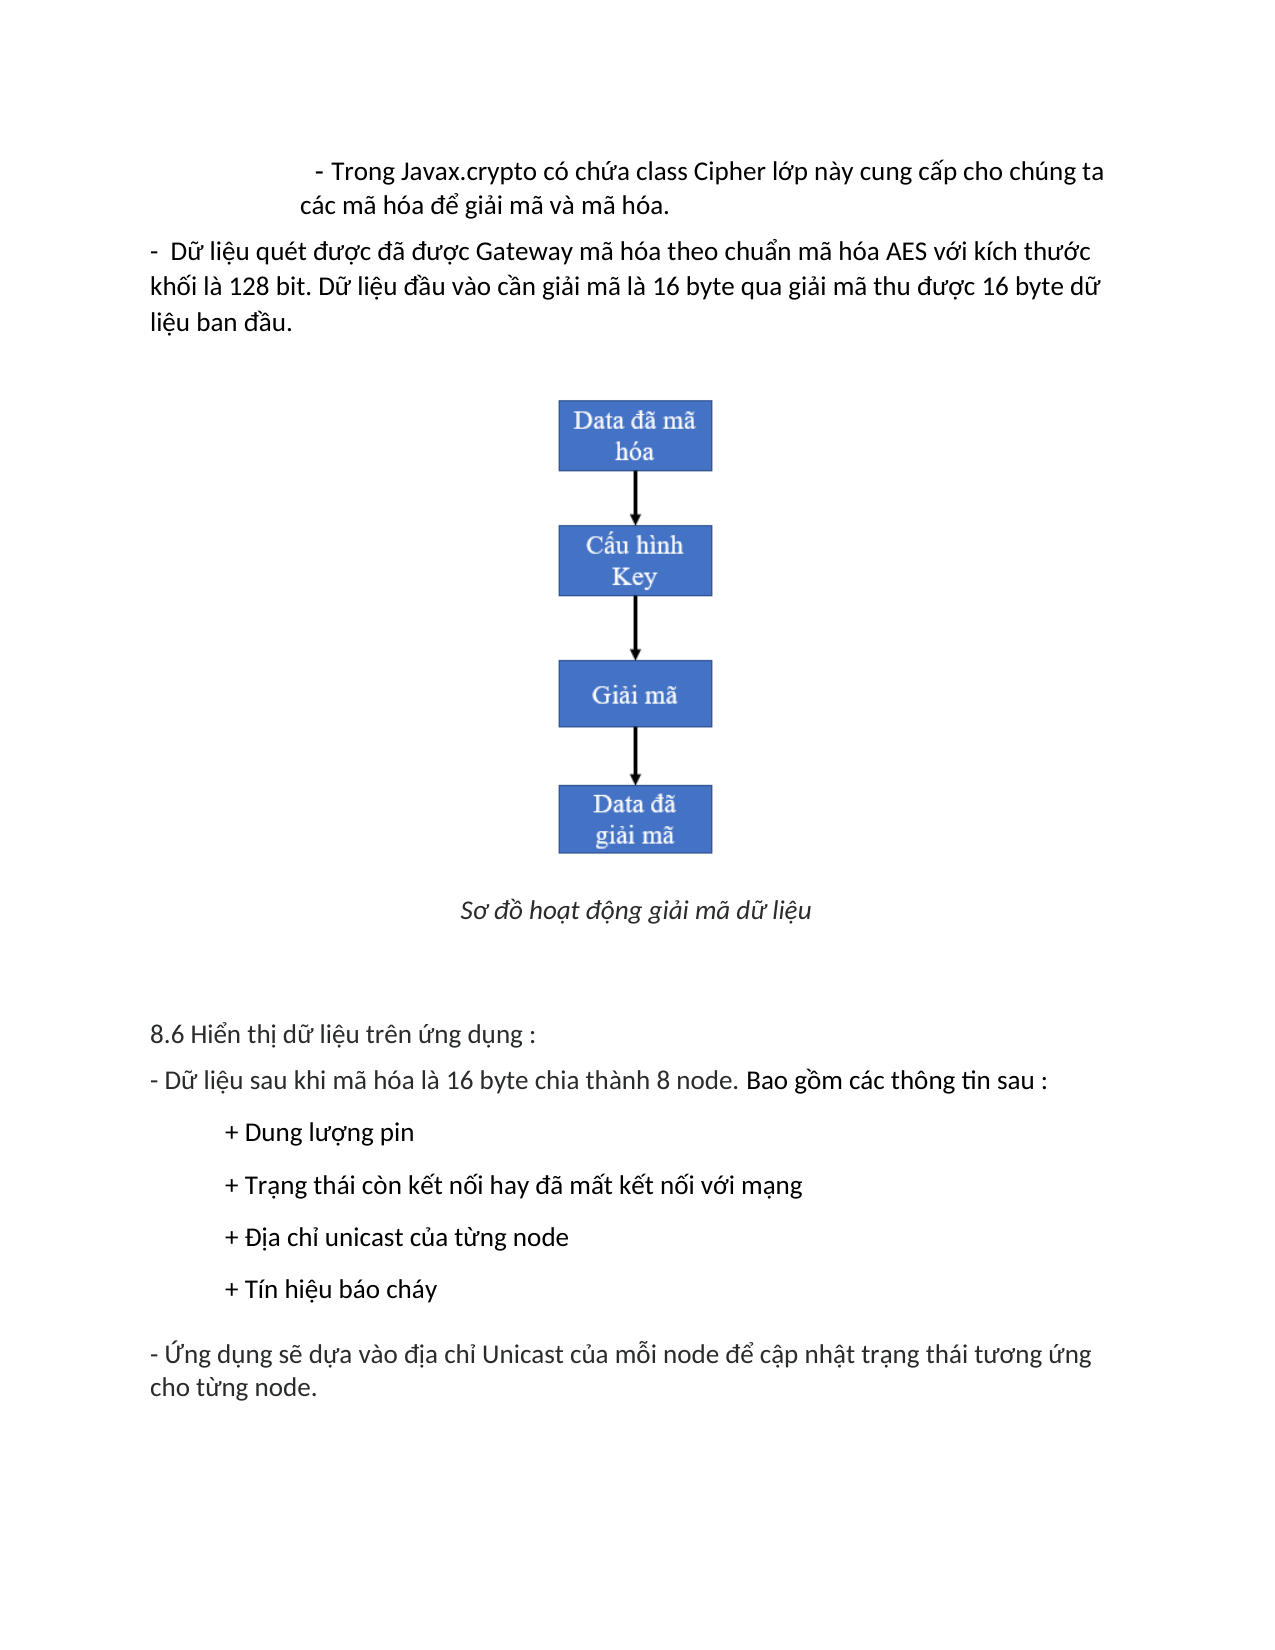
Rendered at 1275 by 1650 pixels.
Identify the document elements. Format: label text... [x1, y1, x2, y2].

picture [535, 370, 740, 865]
text + Dung lượng pin [150, 1116, 1125, 1148]
text Sơ đồ hoạt động giải mã dữ liệu [150, 893, 1125, 926]
text - Ứng dụng sẽ dựa vào địa chỉ Unicast của mỗi node để cập nhật trạng thái tương ứng cho từng node. [150, 1337, 1125, 1403]
text + Địa chỉ unicast của từng node [150, 1220, 1125, 1253]
text 8.6 Hiển thị dữ liệu trên ứng dụng : [150, 1018, 1125, 1051]
text + Trạng thái còn kết nối hay đã mất kết nối với mạng [150, 1168, 1125, 1201]
text - Trong Javax.crypto có chứa class Cipher lớp này cung cấp cho chúng ta các mã hóa để giải mã và mã hóa. [300, 150, 1125, 221]
text + Tín hiệu báo cháy [150, 1272, 1125, 1305]
text - Dữ liệu sau khi mã hóa là 16 byte chia thành 8 node. Bao gồm các thông tin sau : [150, 1063, 1125, 1096]
text - Dữ liệu quét được đã được Gateway mã hóa theo chuẩn mã hóa AES với kích thước khối là 128 bit. Dữ liệu đầu vào cần giải mã là 16 byte qua giải mã thu được 16 byte dữ liệu ban đầu. [150, 234, 1125, 338]
